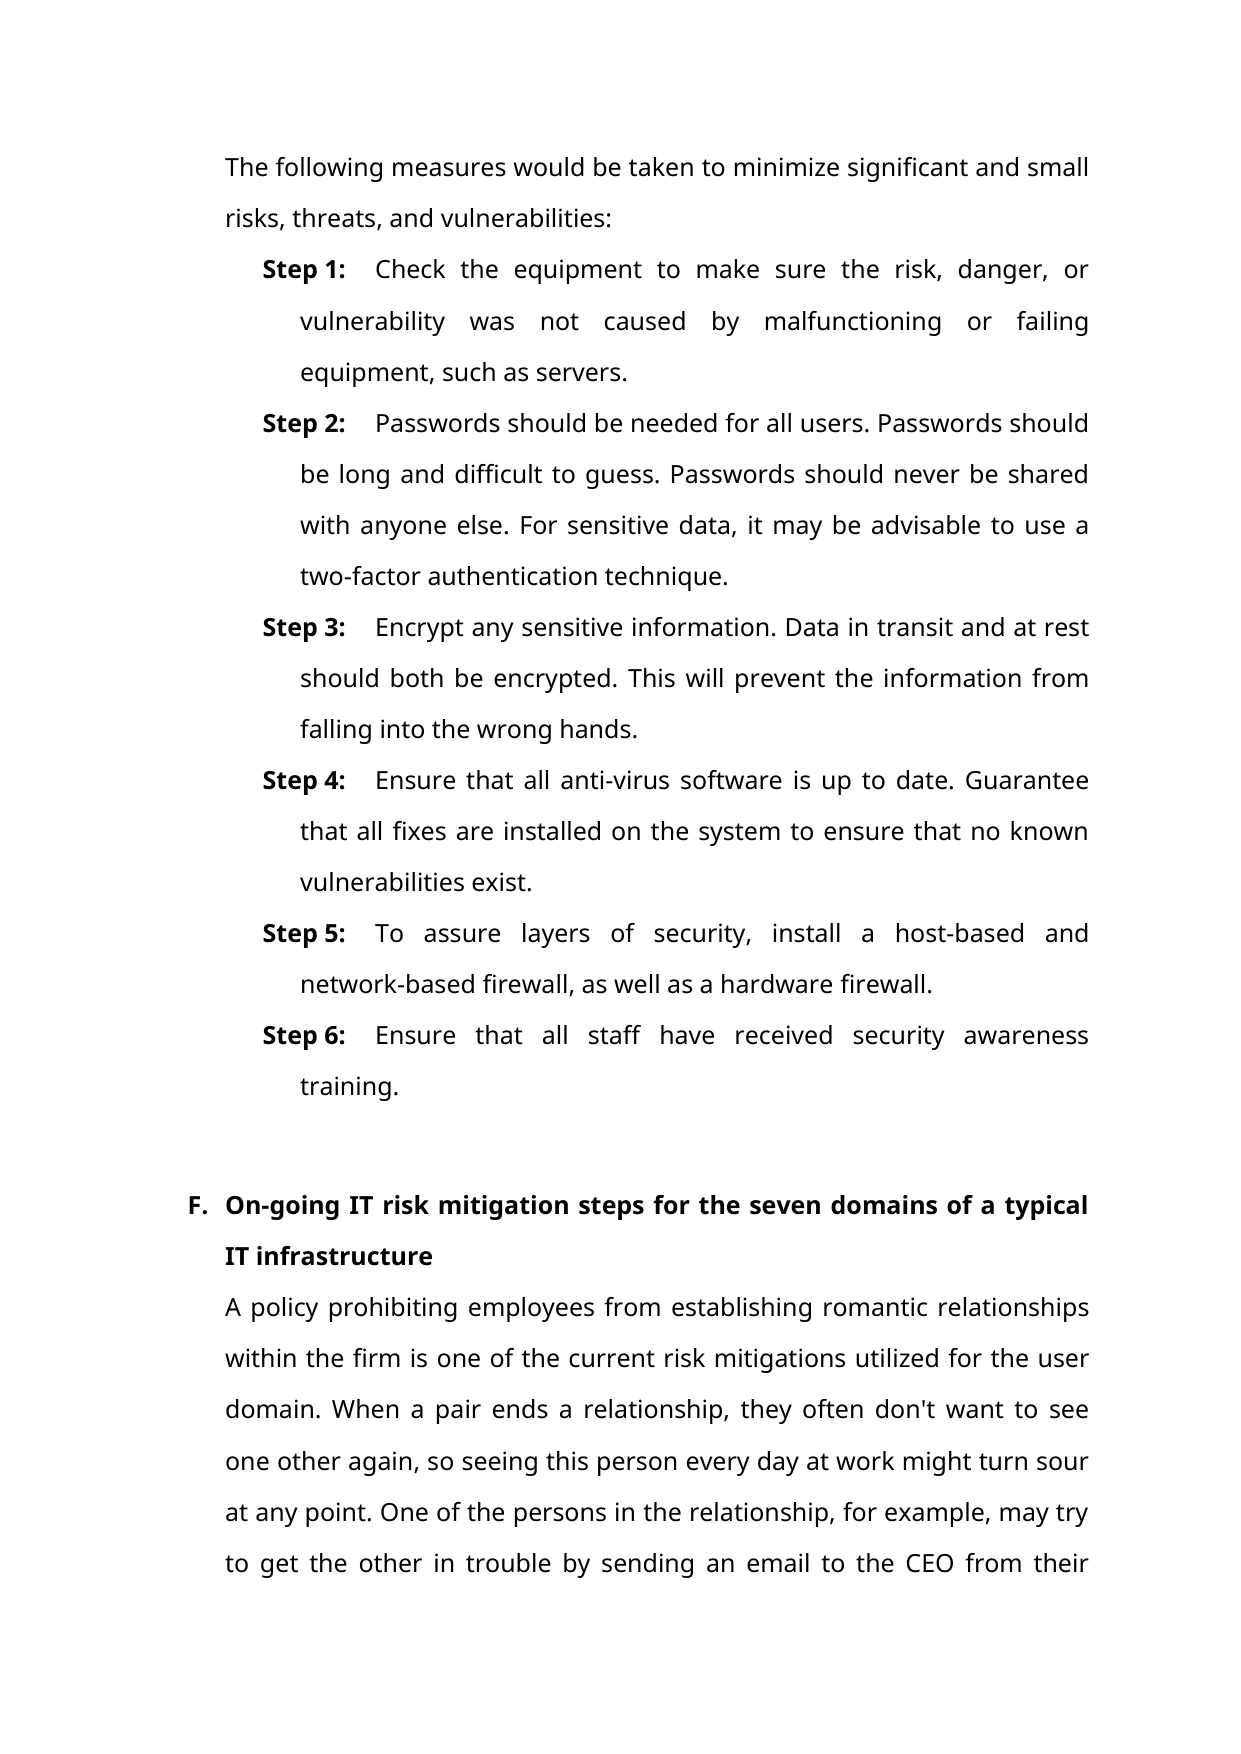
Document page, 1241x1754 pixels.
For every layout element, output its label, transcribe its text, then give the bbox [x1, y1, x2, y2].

list Ensure that all anti-virus software is up to date. Guarantee that all fixes are installed on the system to ensure that no known vulnerabilities exist. [262, 762, 1090, 899]
list Encrypt any sensitive information. Data in transit and at rest should both be encrypted. This will prevent the information from falling into the wrong hands. [262, 609, 1090, 746]
list Ensure that all staff have received security awareness training. [262, 1018, 1090, 1103]
list On-going IT risk mitigation steps for the seven domains of a typical IT infrastructure [187, 1188, 1090, 1273]
list To assure layers of security, install a host-based and network-based firewall, as well as a hardware firewall. [262, 916, 1090, 1001]
list Passwords should be needed for all users. Passwords should be long and difficult to guess. Passwords should never be shared with anyone else. For sensitive data, it may be advisable to use a two-factor authentication technique. [262, 405, 1090, 592]
list The following measures would be taken to minimize significant and small risks, threats, and vulnerabilities: [225, 150, 1090, 235]
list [225, 1290, 1090, 1579]
list Check the equipment to make sure the risk, danger, or vulnerability was not caused by malfunctioning or failing equipment, such as servers. [262, 252, 1090, 388]
